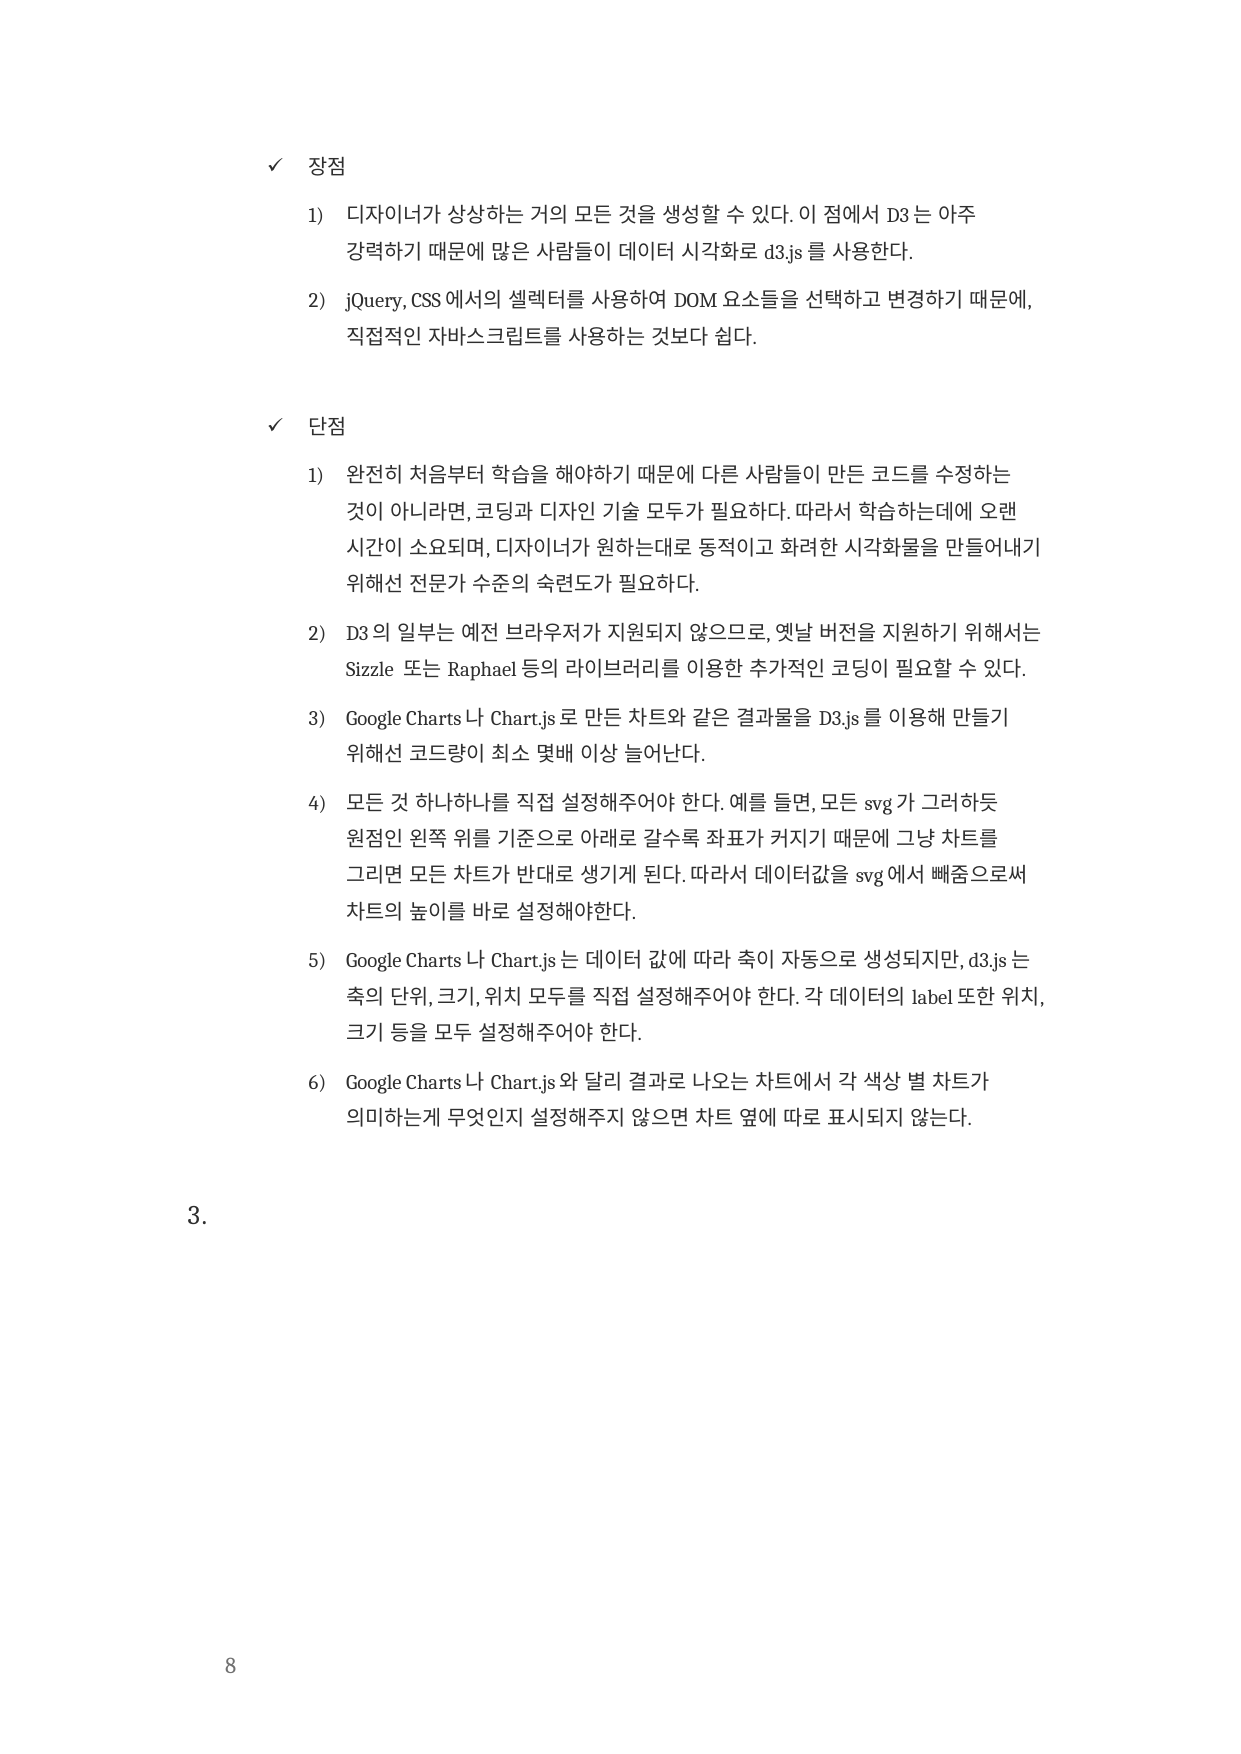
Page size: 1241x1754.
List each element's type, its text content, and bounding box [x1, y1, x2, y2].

subtitle 모든 것 하나하나를 직접 설정해주어야 한다. 예를 들면, 모든 svg 가 그러하듯 원점인 왼쪽 위를 기준으로 아래로 갈수록 좌표가 커지기 때문에 그냥 차트를 그리면 모든 차트가 반대로 생기게 된다. 따라서 데이터값을 svg에서 빼줌으로써 차트의 높이를 바로 설정해야한다. [308, 786, 1053, 925]
subtitle 단점 [267, 410, 1053, 440]
subtitle 디자이너가 상상하는 거의 모든 것을 생성할 수 있다. 이 점에서 D3는 아주 강력하기 때문에 많은 사람들이 데이터 시각화로 d3.js 를 사용한다. [308, 199, 1053, 265]
subtitle Google Charts 나 Chart.js 는 데이터 값에 따라 축이 자동으로 생성되지만, d3.js 는 축의 단위, 크기, 위치 모두를 직접 설정해주어야 한다. 각 데이터의 label 또한 위치, 크기 등을 모두 설정해주어야 한다. [308, 944, 1053, 1046]
subtitle D3의 일부는 예전 브라우저가 지원되지 않으므로, 옛날 버전을 지원하기 위해서는 Sizzle 또는 Raphael등의 라이브러리를 이용한 추가적인 코딩이 필요할 수 있다. [308, 616, 1053, 683]
subtitle Google Charts나 Chart.js와 달리 결과로 나오는 차트에서 각 색상 별 차트가 의미하는게 무엇인지 설정해주지 않으면 차트 옆에 따로 표시되지 않는다. [308, 1065, 1053, 1131]
subtitle Google Charts나 Chart.js로 만든 차트와 같은 결과물을 D3.js 를 이용해 만들기 위해선 코드량이 최소 몇배 이상 늘어난다. [308, 701, 1053, 768]
subtitle 장점 [267, 150, 1053, 180]
subtitle 완전히 처음부터 학습을 해야하기 때문에 다른 사람들이 만든 코드를 수정하는 것이 아니라면, 코딩과 디자인 기술 모두가 필요하다. 따라서 학습하는데에 오랜 시간이 소요되며, 디자이너가 원하는대로 동적이고 화려한 시각화물을 만들어내기 위해선 전문가 수준의 숙련도가 필요하다. [308, 459, 1053, 598]
subtitle jQuery, CSS에서의 셀렉터를 사용하여 DOM 요소들을 선택하고 변경하기 때문에, 직접적인 자바스크립트를 사용하는 것보다 쉽다. [308, 284, 1053, 350]
